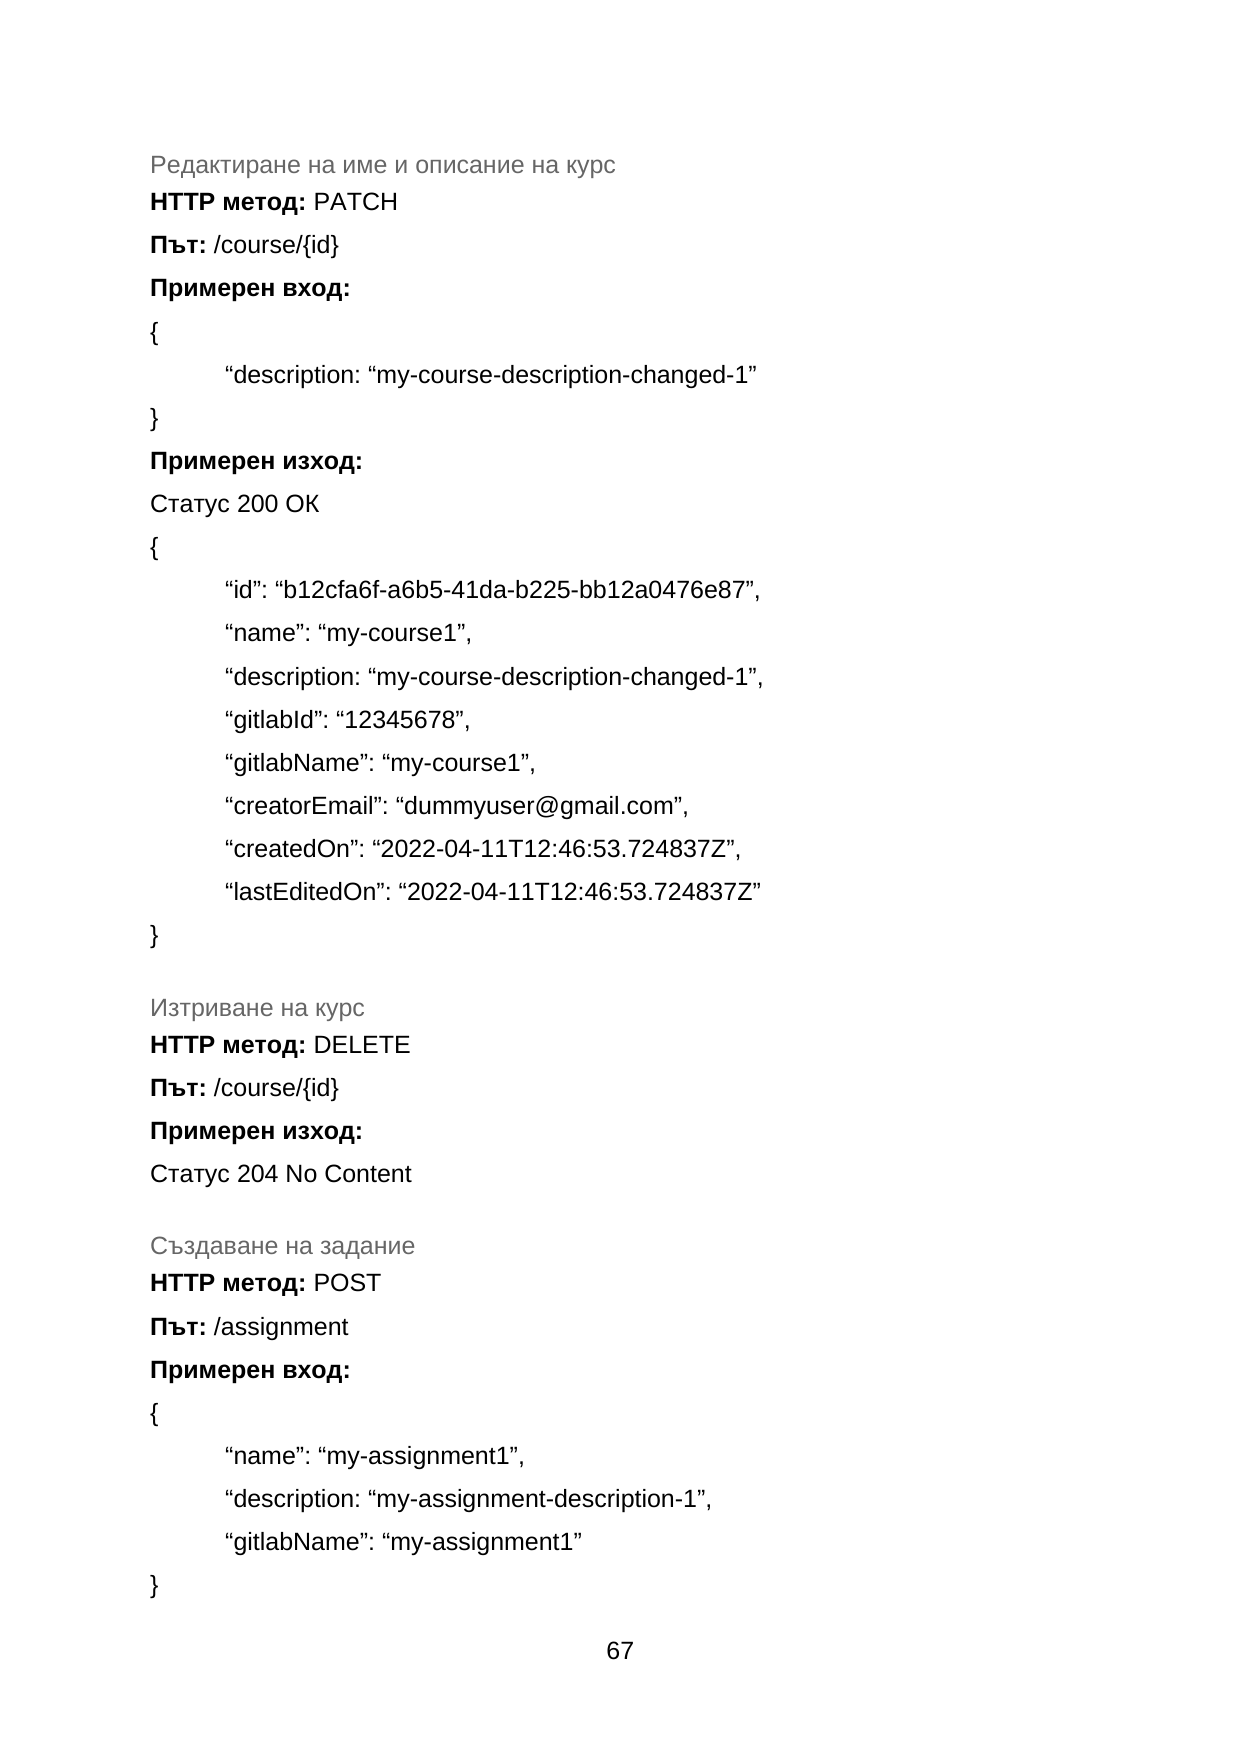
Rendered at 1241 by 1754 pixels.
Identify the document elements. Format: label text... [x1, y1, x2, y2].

text Примерен изход: [150, 1116, 1090, 1144]
text Статус 200 ОК [150, 489, 1090, 518]
text Примерен вход: [150, 273, 1090, 302]
text Път: /assignment [150, 1311, 1090, 1340]
subtitle Създаване на задание [150, 1231, 1090, 1260]
text “description: “my-assignment-description-1”, [150, 1484, 1090, 1513]
text “createdOn”: “2022-04-11T12:46:53.724837Z”, [150, 834, 1090, 863]
text Път: /course/{id} [150, 230, 1090, 259]
text HTTP метод: PATCH [150, 187, 1090, 216]
text “description: “my-course-description-changed-1” [150, 359, 1090, 388]
text Примерен изход: [150, 446, 1090, 474]
text “gitlabName”: “my-assignment1” [150, 1527, 1090, 1556]
text “id”: “b12cfa6f-a6b5-41da-b225-bb12a0476e87”, [150, 575, 1090, 604]
subtitle Редактиране на име и описание на курс [150, 150, 1090, 179]
text “creatorEmail”: “dummyuser@gmail.com”, [150, 791, 1090, 819]
text “name”: “my-assignment1”, [150, 1441, 1090, 1469]
subtitle Изтриване на курс [150, 992, 1090, 1021]
text { [150, 532, 1090, 561]
text “lastEditedOn”: “2022-04-11T12:46:53.724837Z” [150, 877, 1090, 906]
text { [150, 1398, 1090, 1426]
text “gitlabId”: “12345678”, [150, 704, 1090, 733]
text “description: “my-course-description-changed-1”, [150, 661, 1090, 690]
text HTTP метод: POST [150, 1268, 1090, 1297]
text Статус 204 No Content [150, 1159, 1090, 1188]
text “name”: “my-course1”, [150, 618, 1090, 647]
text “gitlabName”: “my-course1”, [150, 748, 1090, 776]
text } [150, 403, 1090, 431]
text HTTP метод: DELETE [150, 1029, 1090, 1058]
text Път: /course/{id} [150, 1073, 1090, 1101]
text } [150, 1570, 1090, 1599]
text } [150, 920, 1090, 949]
text { [150, 316, 1090, 345]
text Примерен вход: [150, 1354, 1090, 1383]
